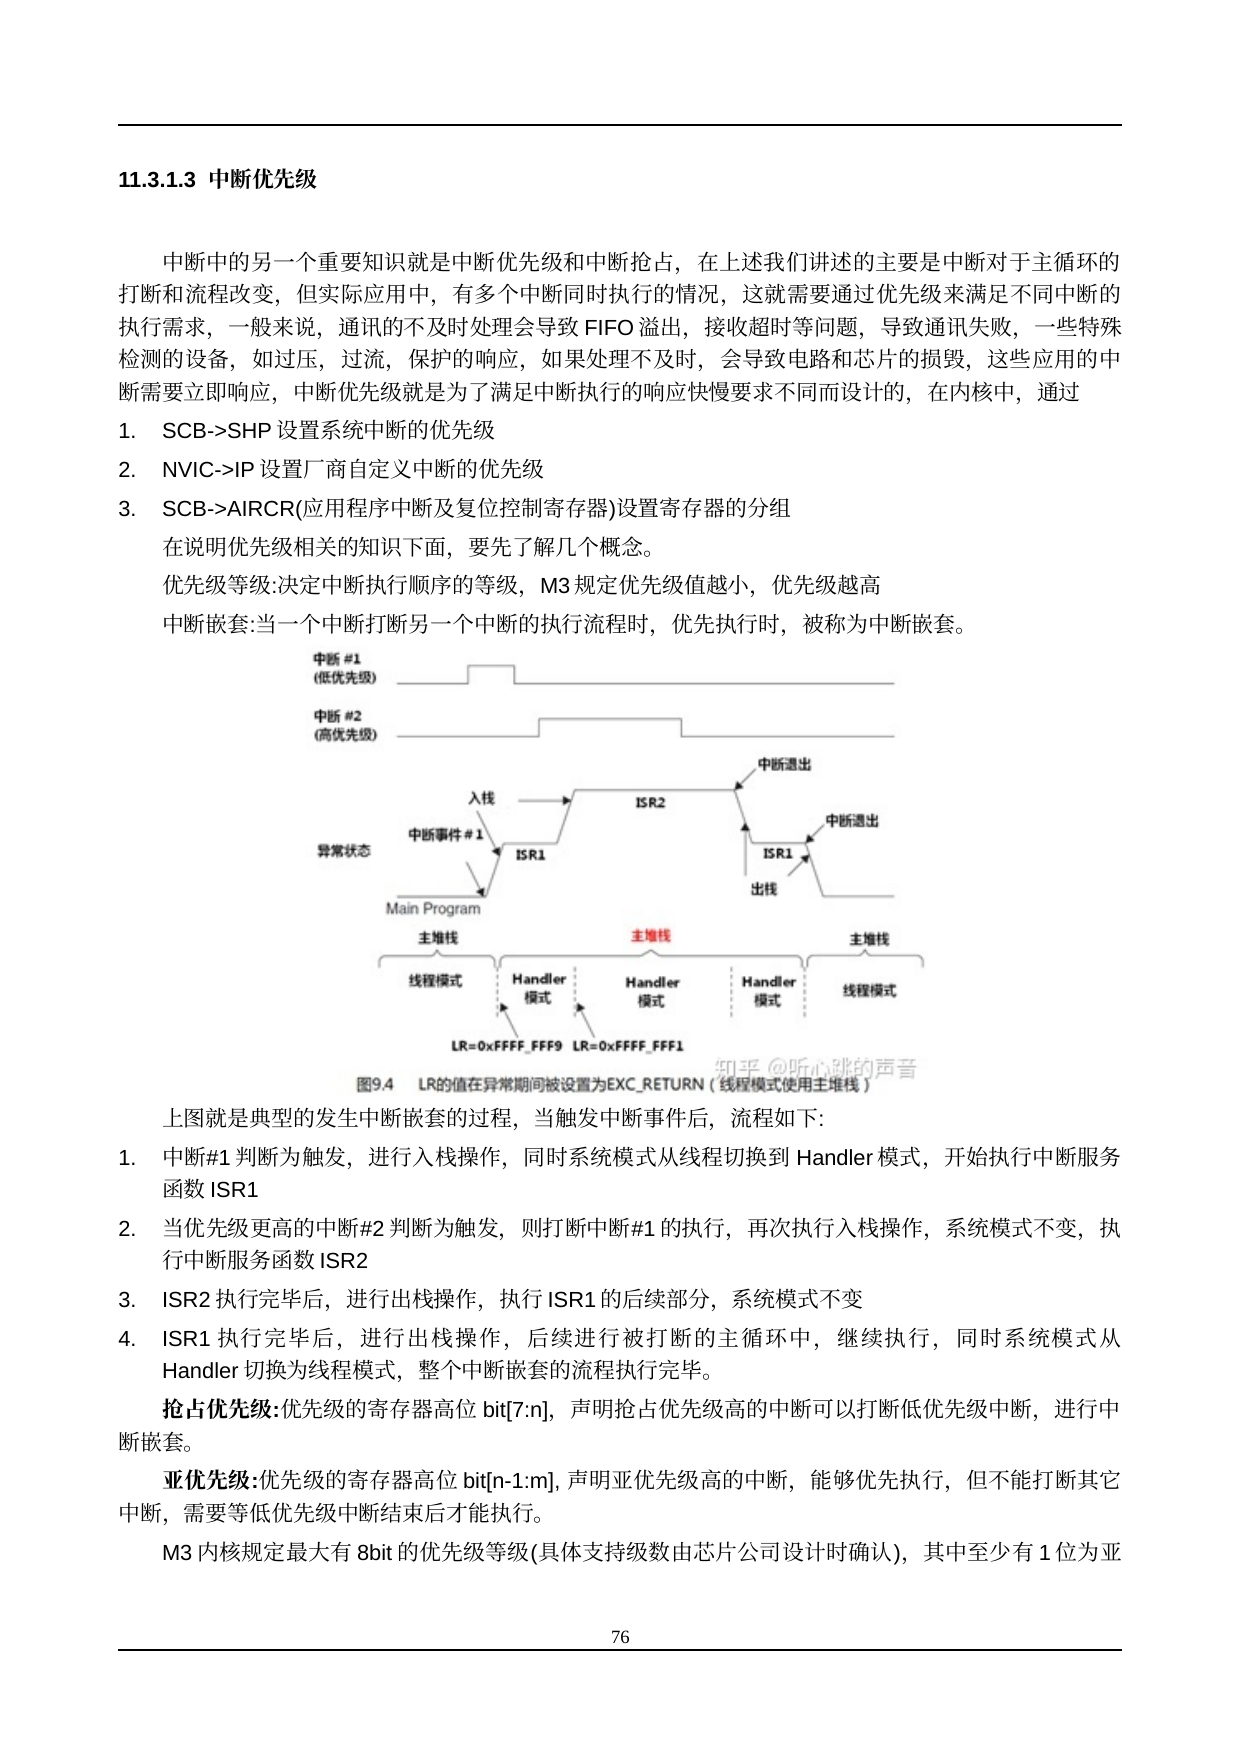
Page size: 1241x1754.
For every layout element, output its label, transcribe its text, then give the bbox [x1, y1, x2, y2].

text ISR1执行完毕后，进行出栈操作，后续进行被打断的主循环中，继续执行，同时系统模式从Handler切换为线程模式，整个中断嵌套的流程执行完毕。 [118, 1321, 1122, 1386]
text 中断中的另一个重要知识就是中断优先级和中断抢占，在上述我们讲述的主要是中断对于主循环的打断和流程改变，但实际应用中，有多个中断同时执行的情况，这就需要通过优先级来满足不同中断的执行需求，一般来说，通讯的不及时处理会导致FIFO溢出，接收超时等问题，导致通讯失败，一些特殊检测的设备，如过压，过流，保护的响应，如果处理不及时，会导致电路和芯片的损毁，这些应用的中断需要立即响应，中断优先级就是为了满足中断执行的响应快慢要求不同而设计的，在内核中，通过 [118, 244, 1122, 407]
text 抢占优先级:优先级的寄存器高位bit[7:n]，声明抢占优先级高的中断可以打断低优先级中断，进行中断嵌套。 [118, 1392, 1122, 1457]
text 当优先级更高的中断#2判断为触发，则打断中断#1的执行，再次执行入栈操作，系统模式不变，执行中断服务函数ISR2 [118, 1211, 1122, 1276]
list 中断#1判断为触发，进行入栈操作，同时系统模式从线程切换到Handler模式，开始执行中断服务函数ISR1 [118, 1139, 1122, 1204]
text NVIC->IP设置厂商自定义中断的优先级 [118, 452, 1122, 484]
text 中断嵌套:当一个中断打断另一个中断的执行流程时，优先执行时，被称为中断嵌套。 [118, 607, 1122, 639]
text 上图就是典型的发生中断嵌套的过程，当触发中断事件后，流程如下: [118, 1101, 1122, 1133]
subtitle 中断优先级 [118, 162, 1122, 194]
text SCB->AIRCR(应用程序中断及复位控制寄存器)设置寄存器的分组 [118, 491, 1122, 523]
text 亚优先级:优先级的寄存器高位bit[n-1:m], 声明亚优先级高的中断，能够优先执行，但不能打断其它中断，需要等低优先级中断结束后才能执行。 [118, 1463, 1122, 1528]
list SCB->SHP设置系统中断的优先级 [118, 413, 1122, 446]
text 优先级等级:决定中断执行顺序的等级，M3规定优先级值越小，优先级越高 [118, 568, 1122, 601]
text M3内核规定最大有8bit的优先级等级(具体支持级数由芯片公司设计时确认)，其中至少有1位为亚优先级，按照这样设计，内核规定最大的强占优先级级为128级。下面以3bit可用的优先等级为例: [118, 1534, 1122, 1567]
text 在说明优先级相关的知识下面，要先了解几个概念。 [118, 529, 1122, 562]
picture [305, 645, 936, 1101]
text ISR2执行完毕后，进行出栈操作，执行ISR1的后续部分，系统模式不变 [118, 1282, 1122, 1314]
